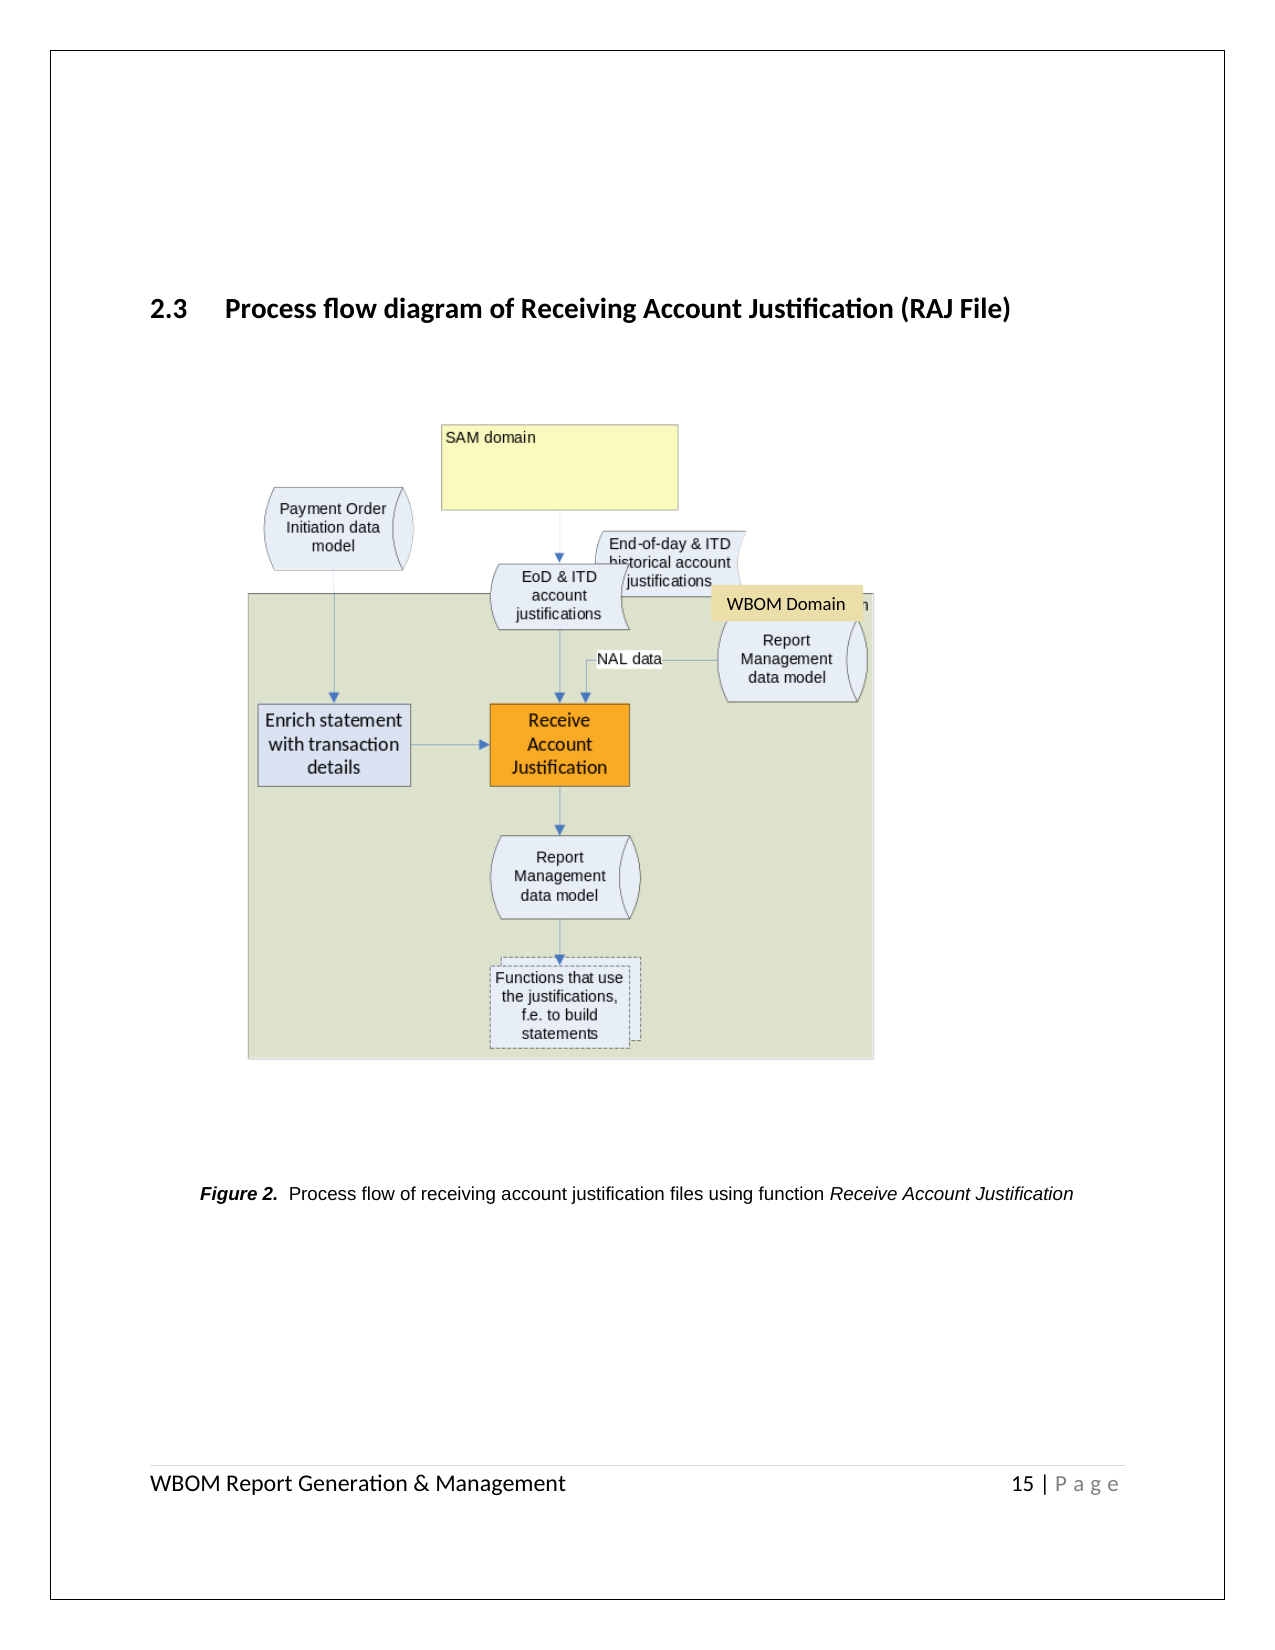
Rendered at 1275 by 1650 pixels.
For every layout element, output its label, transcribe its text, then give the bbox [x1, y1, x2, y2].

text Figure 2. Process flow of receiving account justification files using function Receive Account Justification [150, 1183, 1125, 1204]
subtitle 2.3 Process flow diagram of Receiving Account Justification (RAJ File) [150, 290, 1125, 326]
